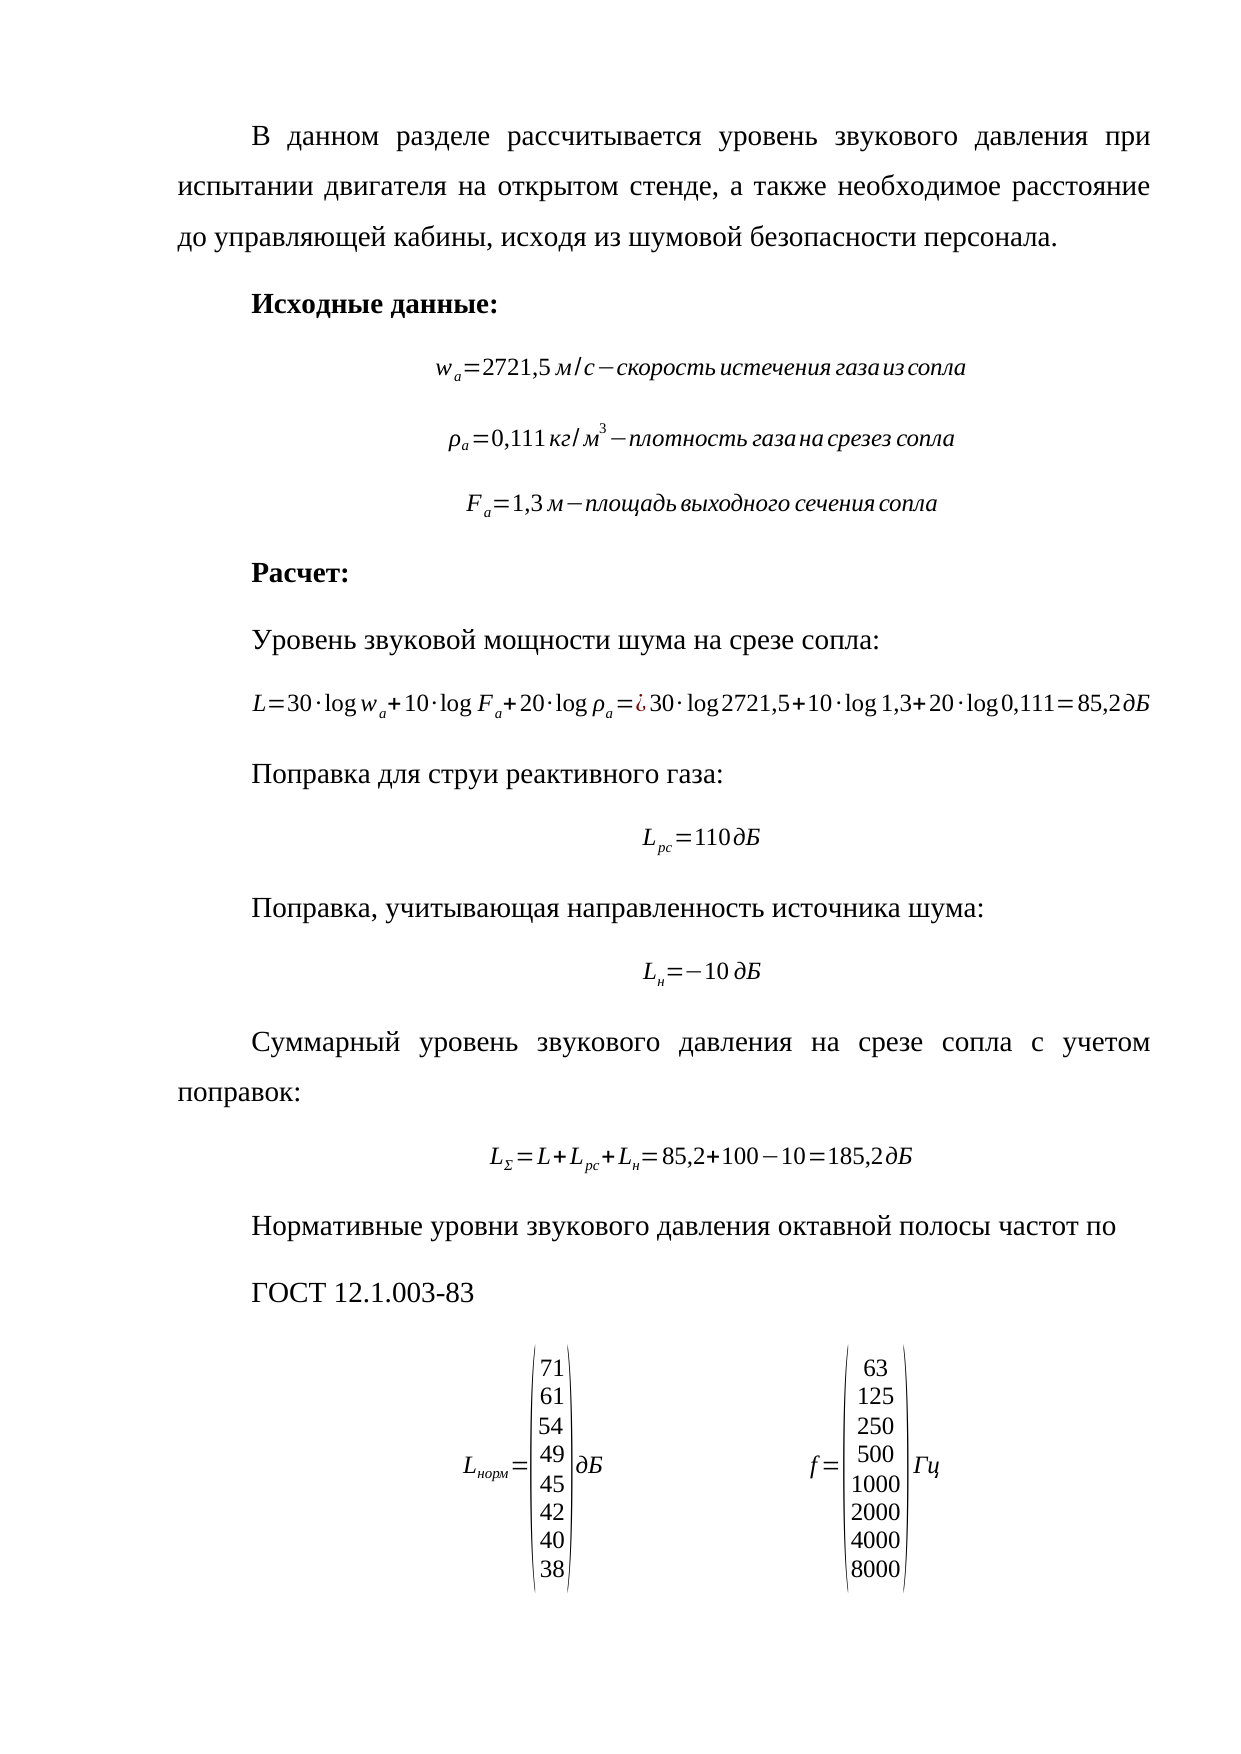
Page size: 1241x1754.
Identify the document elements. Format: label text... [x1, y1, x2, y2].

text Нормативные уровни звукового давления октавной полосы частот по [177, 1208, 1152, 1242]
text Поправка, учитывающая направленность источника шума: [177, 890, 1152, 923]
text Поправка для струи реактивного газа: [177, 756, 1152, 789]
text ГОСТ 12.1.003-83 [177, 1275, 1152, 1309]
text Суммарный уровень звукового давления на срезе сопла с учетом поправок: [177, 1024, 1152, 1108]
text Исходные данные: [177, 286, 1152, 319]
text Уровень звуковой мощности шума на срезе сопла: [177, 622, 1152, 656]
text Расчет: [177, 555, 1152, 588]
text В данном разделе рассчитывается уровень звукового давления при испытании двигателя на открытом стенде, а также необходимое расстояние до управляющей кабины, исходя из шумовой безопасности персонала. [177, 118, 1152, 252]
